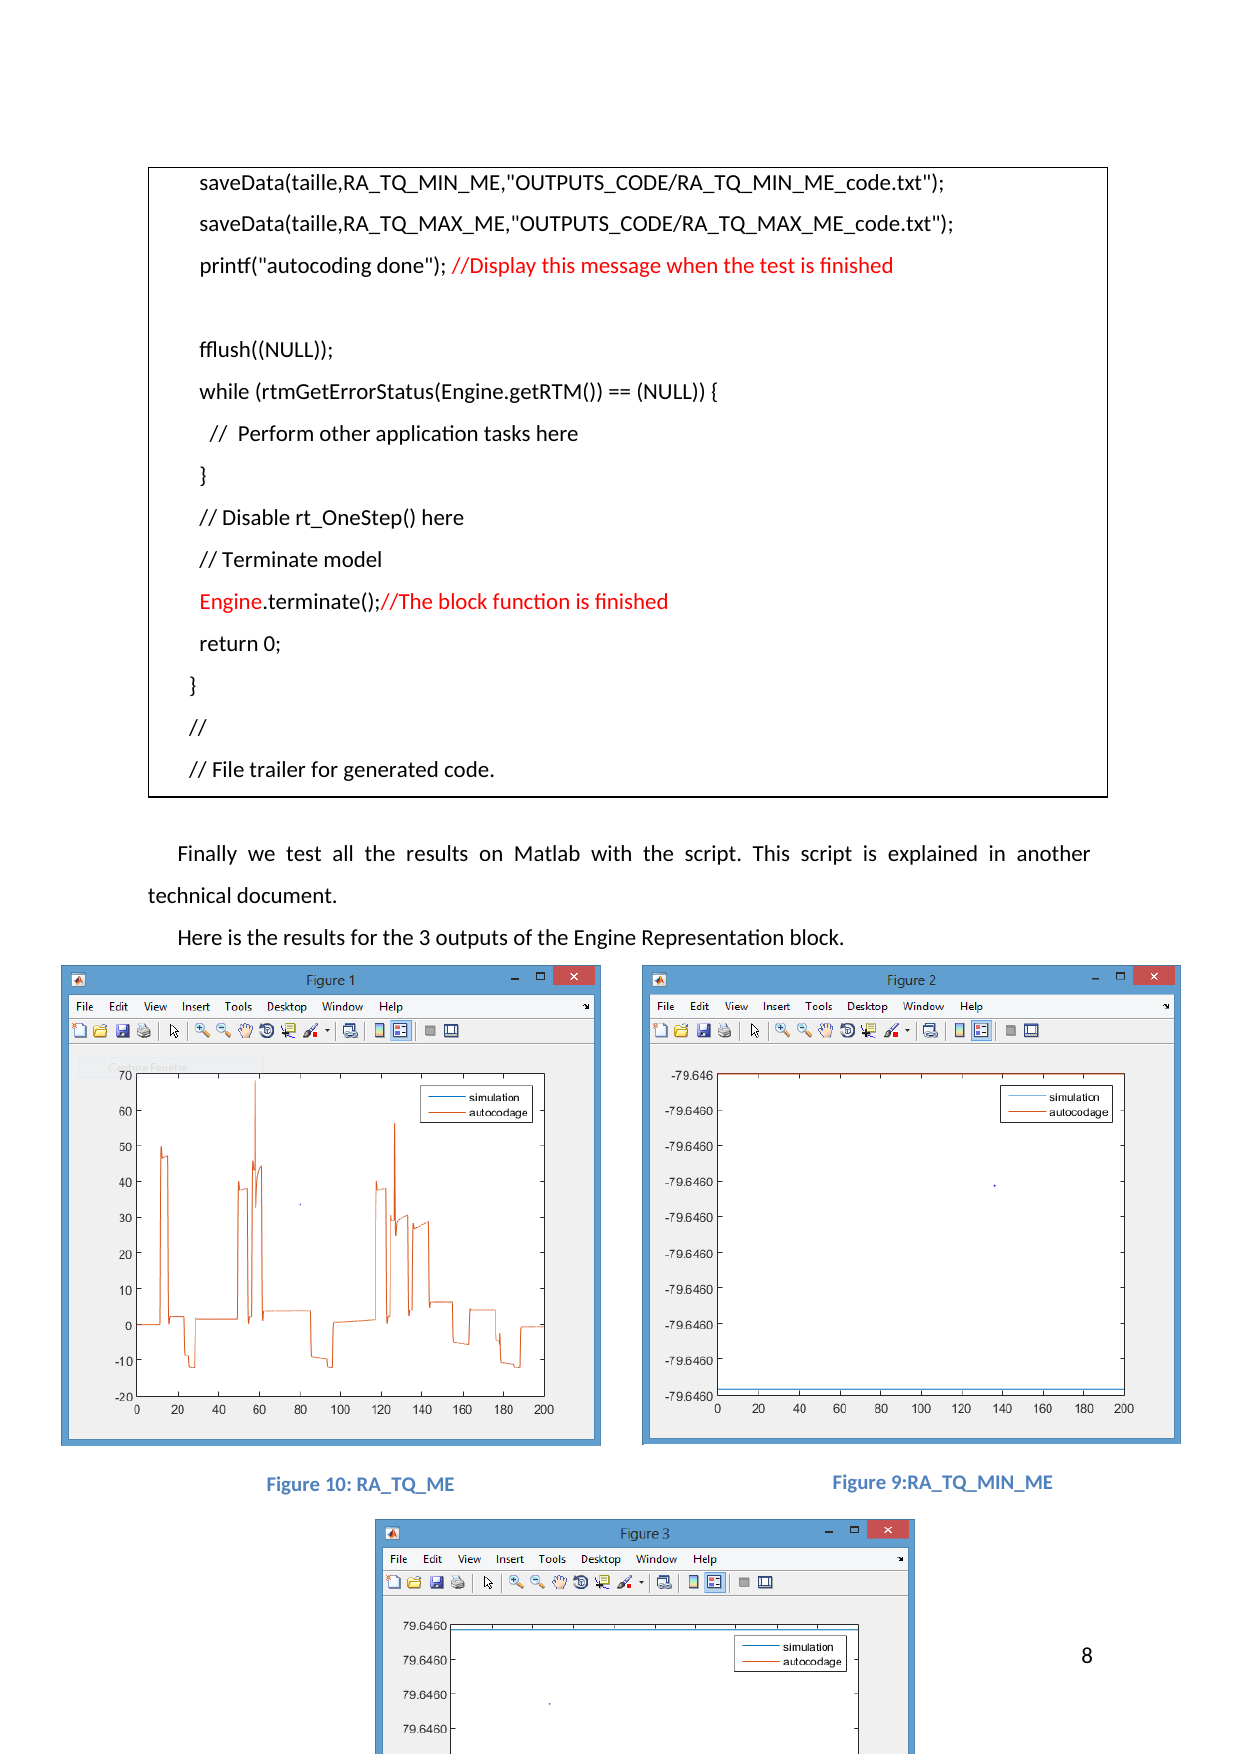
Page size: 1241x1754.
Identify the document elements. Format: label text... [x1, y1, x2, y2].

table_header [149, 168, 1107, 796]
text Finally we test all the results on Matlab with the script. This script is explained in another technical document. [148, 839, 1093, 909]
picture [642, 965, 1181, 1445]
picture [61, 965, 601, 1445]
text Here is the results for the 3 outputs of the Engine Representation block. [148, 923, 1093, 951]
picture [375, 1519, 915, 1754]
